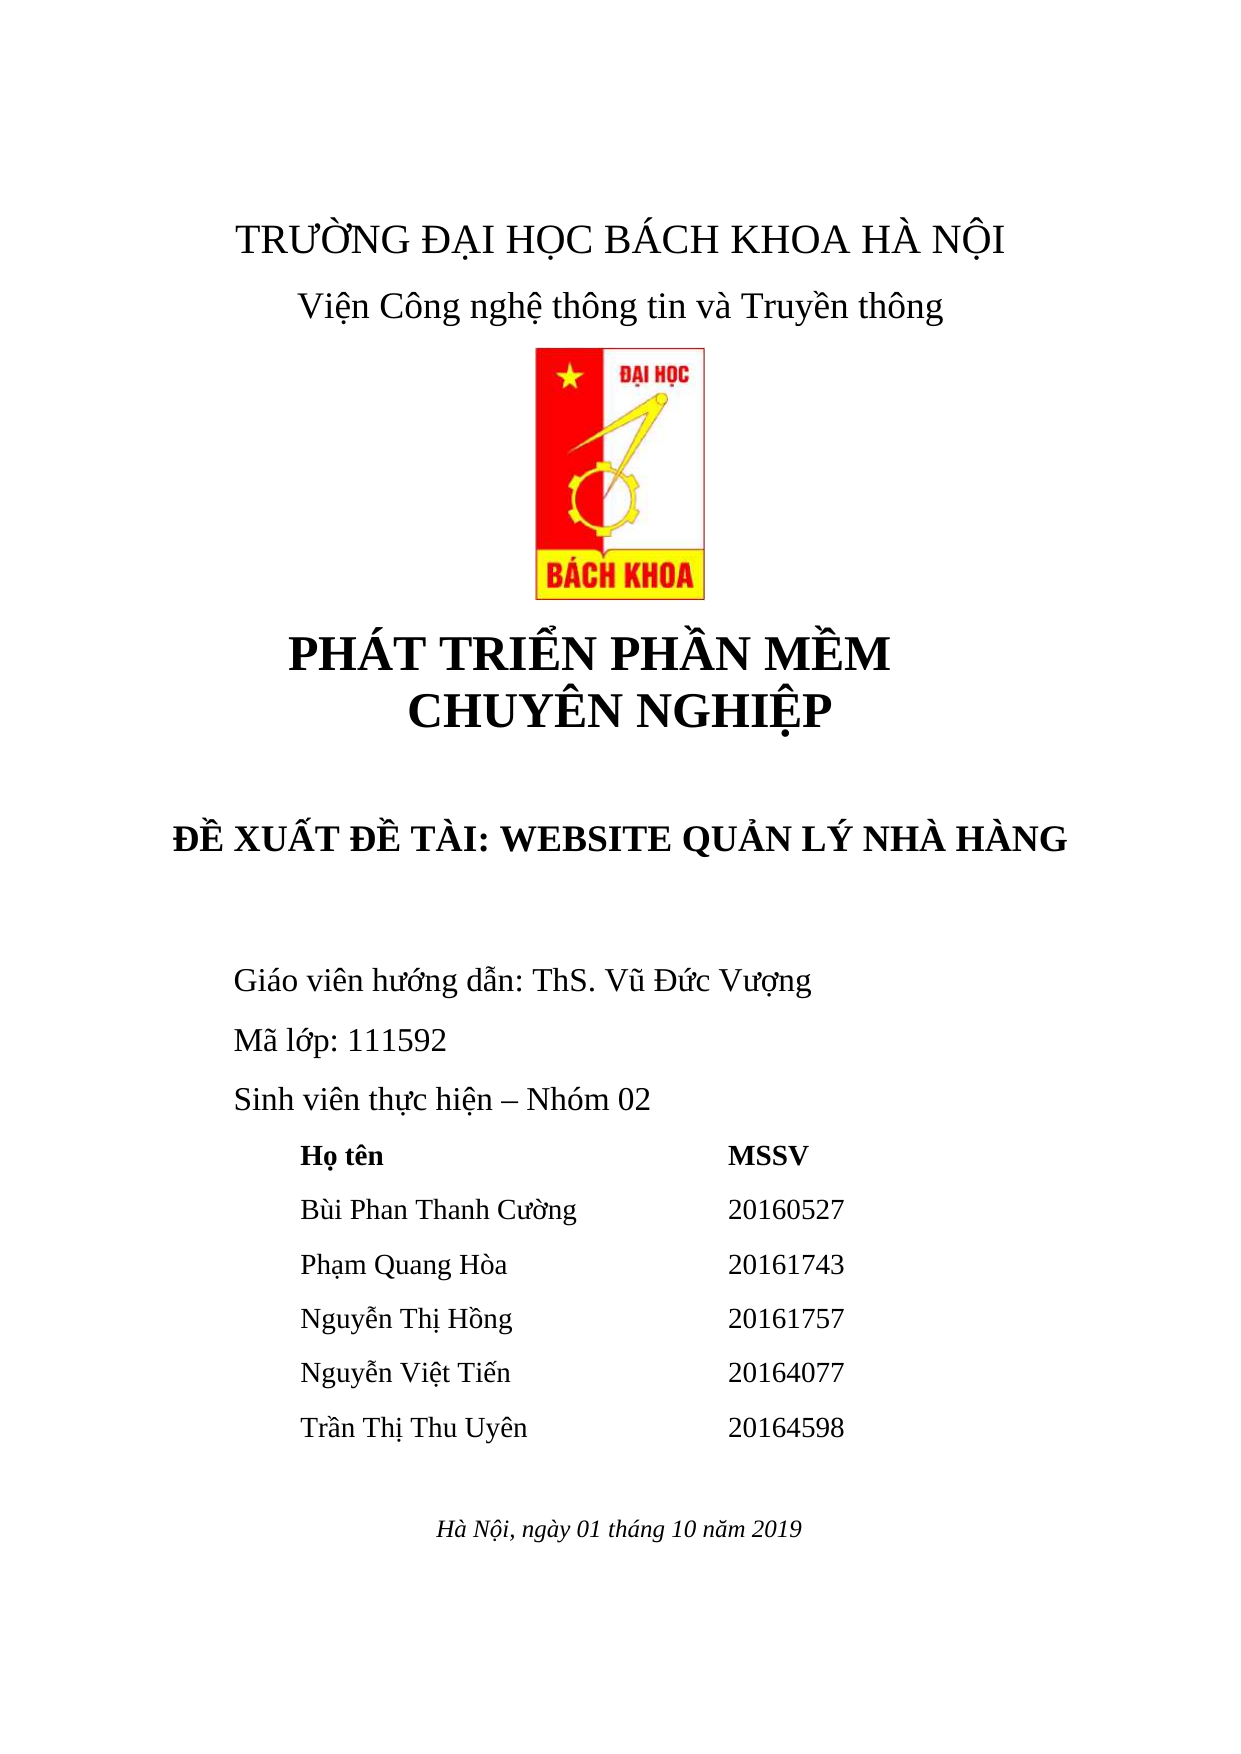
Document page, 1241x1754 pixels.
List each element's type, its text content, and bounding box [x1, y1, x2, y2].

table_cell Nguyễn Thị Hồng [289, 1301, 717, 1356]
text PHÁT TRIỂN PHẦN MỀM CHUYÊN NGHIỆP [102, 623, 1090, 738]
table_cell 20164077 [717, 1356, 951, 1410]
text Sinh viên thực hiện – Nhóm 02 [150, 1079, 1090, 1117]
table_header Họ tên [289, 1138, 717, 1192]
text Giáo viên hướng dẫn: ThS. Vũ Đức Vượng [150, 961, 1090, 999]
table_cell Trần Thị Thu Uyên [289, 1410, 717, 1464]
table_cell 20160527 [717, 1193, 951, 1247]
table_cell 20164598 [717, 1410, 951, 1464]
text Viện Công nghệ thông tin và Truyền thông [150, 283, 1090, 326]
table_cell 20161743 [717, 1247, 951, 1301]
text Mã lớp: 111592 [150, 1020, 1090, 1058]
picture [535, 347, 705, 601]
table_cell Nguyễn Việt Tiến [289, 1356, 717, 1410]
text TRƯỜNG ĐẠI HỌC BÁCH KHOA HÀ NỘI [150, 214, 1090, 262]
table_cell 20161757 [717, 1301, 951, 1356]
text Hà Nội, ngày 01 tháng 10 năm 2019 [150, 1514, 1090, 1543]
text ĐỀ XUẤT ĐỀ TÀI: WEBSITE QUẢN LÝ NHÀ HÀNG [150, 817, 1090, 860]
table_cell Bùi Phan Thanh Cường [289, 1193, 717, 1247]
table_header MSSV [717, 1138, 951, 1192]
table_cell Phạm Quang Hòa [289, 1247, 717, 1301]
